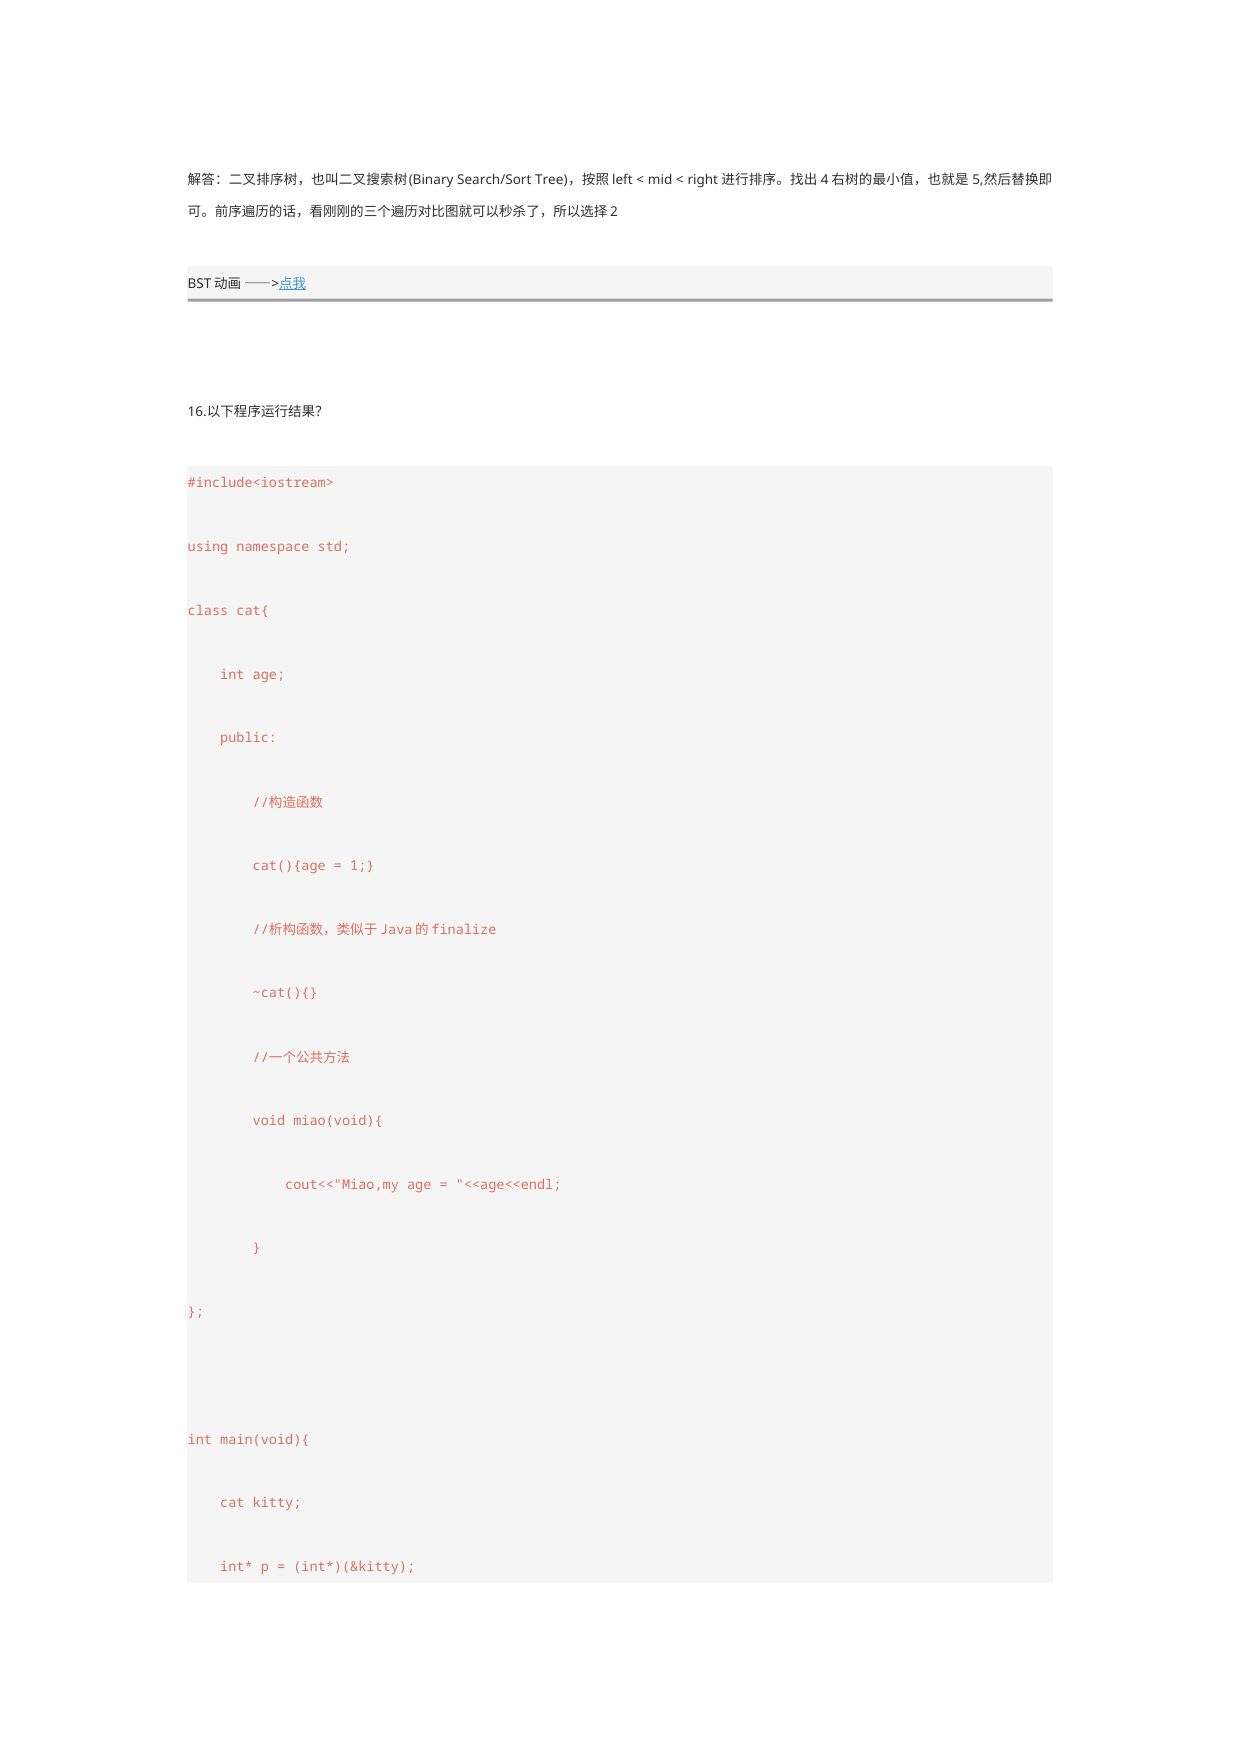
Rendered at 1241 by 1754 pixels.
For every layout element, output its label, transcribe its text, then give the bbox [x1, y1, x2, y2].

text using namespace std; [187, 530, 1053, 563]
text int age; [187, 658, 1053, 690]
text public: [187, 721, 1053, 754]
text cout<<"Miao,my age = "<<age<<endl; [187, 1168, 1053, 1200]
text 16.以下程序运行结果？ [187, 395, 1053, 427]
text 解答：二叉排序树，也叫二叉搜索树(Binary Search/Sort Tree)，按照left < mid < right进行排序。找出4右树的最小值，也就是5,然后替换即可。前序遍历的话，看刚刚的三个遍历对比图就可以秒杀了，所以选择2 [187, 162, 1053, 227]
text //构造函数 [187, 785, 1053, 818]
text }; [187, 1295, 1053, 1328]
text } [187, 1231, 1053, 1264]
text class cat{ [187, 594, 1053, 626]
text ~cat(){} [187, 976, 1053, 1009]
text //析构函数，类似于Java的finalize [187, 913, 1053, 945]
text #include<iostream> [187, 466, 1053, 499]
text BST动画 ——>点我 [187, 266, 1053, 298]
text cat(){age = 1;} [187, 849, 1053, 881]
text int main(void){ [187, 1423, 1053, 1455]
text void miao(void){ [187, 1104, 1053, 1136]
text int* p = (int*)(&kitty); [187, 1550, 1053, 1583]
text cat kitty; [187, 1486, 1053, 1519]
text //一个公共方法 [187, 1040, 1053, 1073]
